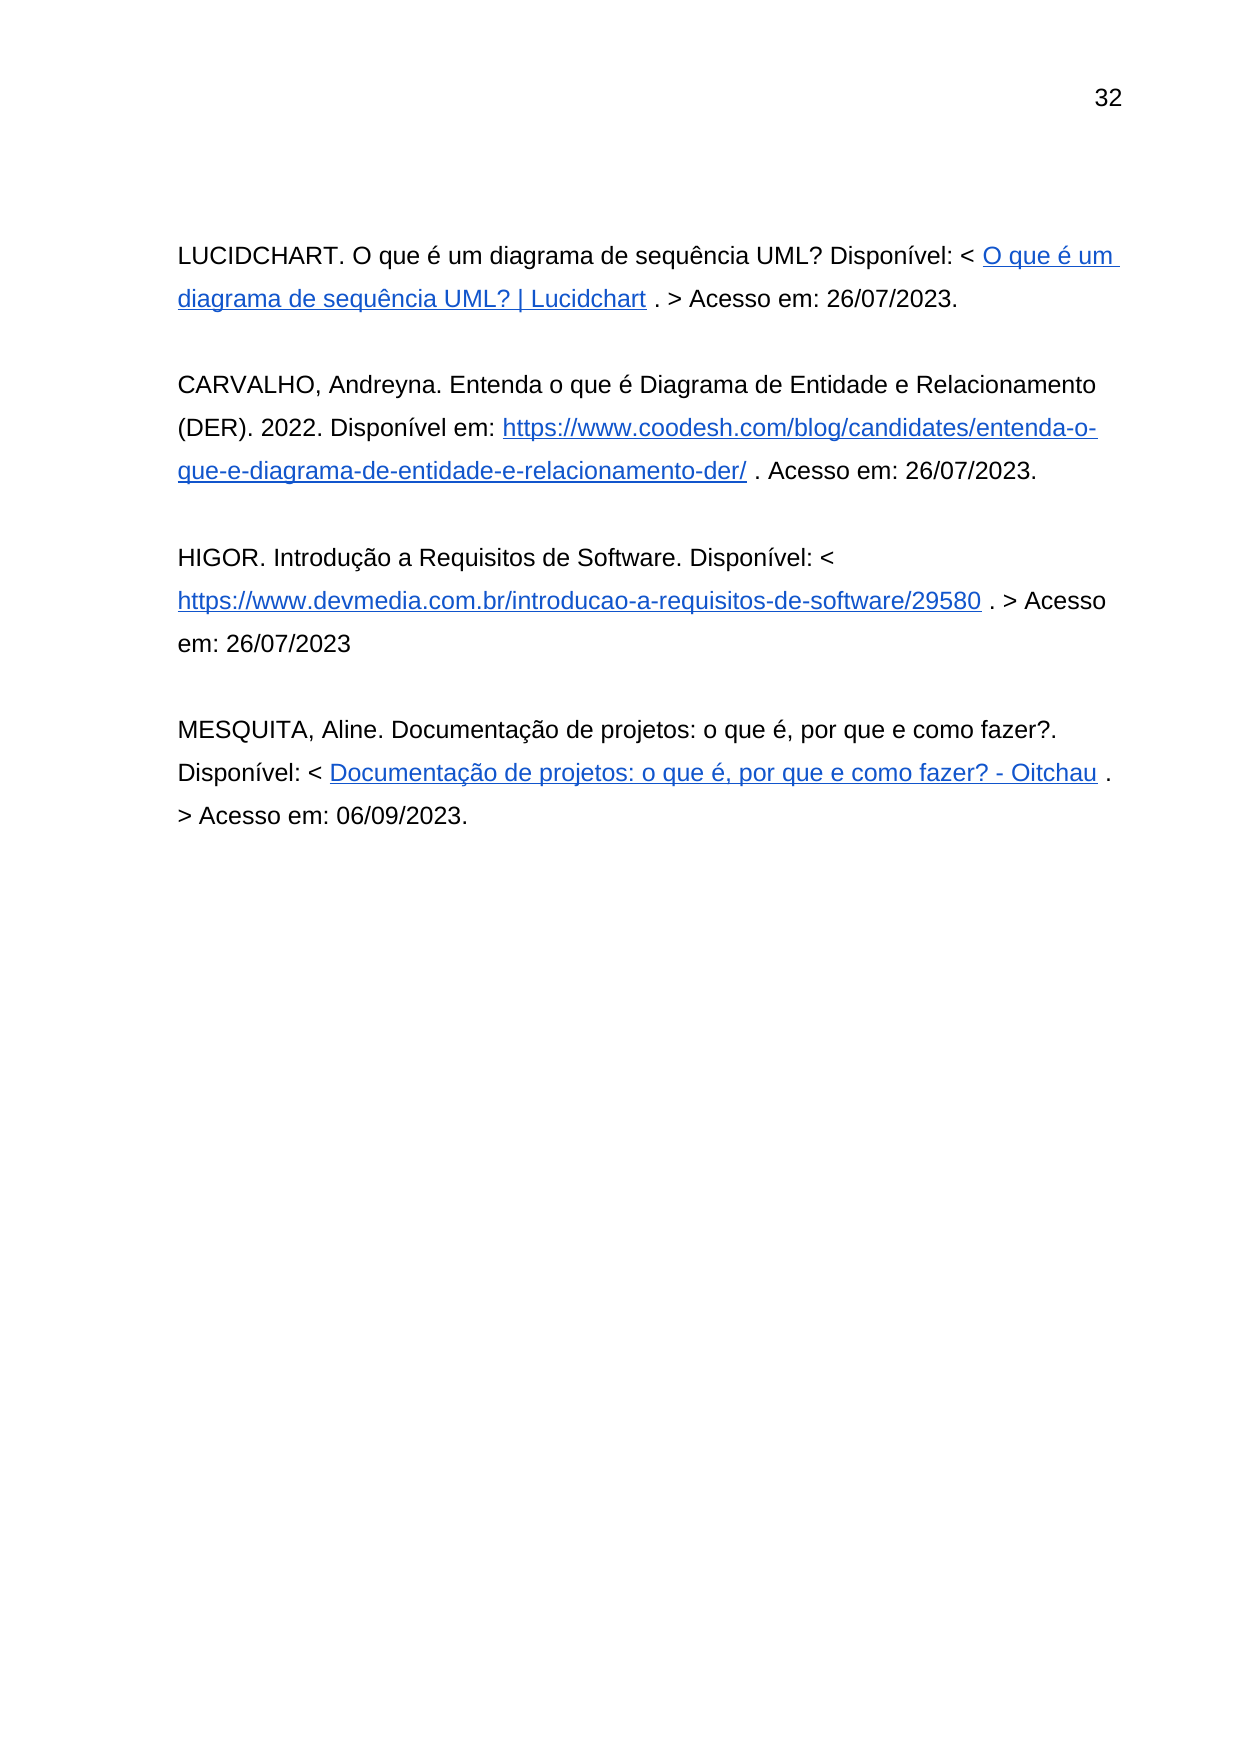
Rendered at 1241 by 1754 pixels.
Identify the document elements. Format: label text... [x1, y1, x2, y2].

text MESQUITA, Aline. Documentação de projetos: o que é, por que e como fazer?. Disponível: < Documentação de projetos: o que é, por que e como fazer? - Oitchau . > Acesso em: 06/09/2023. [177, 715, 1122, 830]
text HIGOR. Introdução a Requisitos de Software. Disponível: < https://www.devmedia.com.br/introducao-a-requisitos-de-software/29580 . > Acesso em: 26/07/2023 [177, 543, 1122, 658]
text LUCIDCHART. O que é um diagrama de sequência UML? Disponível: < O que é um diagrama de sequência UML? | Lucidchart . > Acesso em: 26/07/2023. [177, 241, 1122, 313]
text CARVALHO, Andreyna. Entenda o que é Diagrama de Entidade e Relacionamento (DER). 2022. Disponível em: https://www.coodesh.com/blog/candidates/entenda-o-que-e-diagrama-de-entidade-e-relacionamento-der/ . Acesso em: 26/07/2023. [177, 370, 1122, 485]
